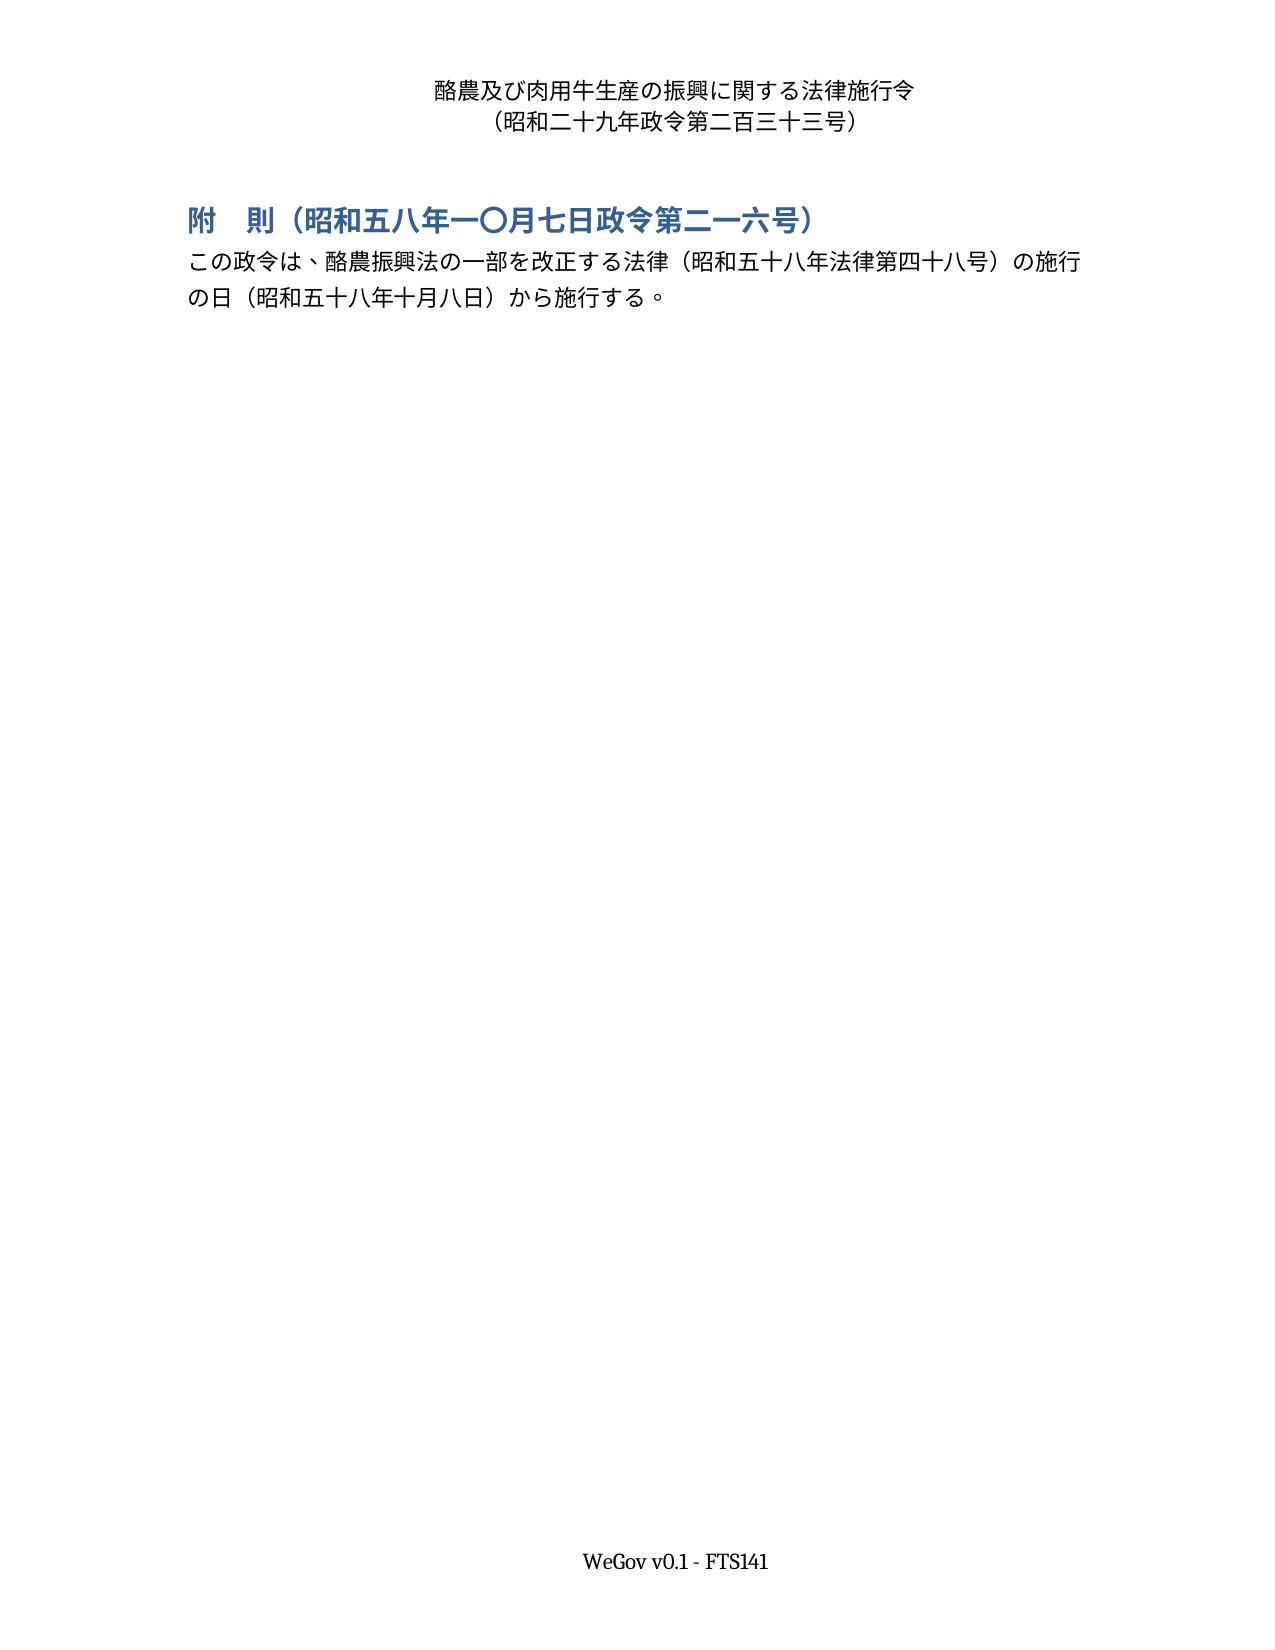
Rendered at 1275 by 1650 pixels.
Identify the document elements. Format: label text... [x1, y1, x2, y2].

subtitle 附 則（昭和五八年一〇月七日政令第二一六号） [187, 200, 1087, 240]
text この政令は、酪農振興法の一部を改正する法律（昭和五十八年法律第四十八号）の施行の日（昭和五十八年十月八日）から施行する。 [187, 246, 1087, 313]
